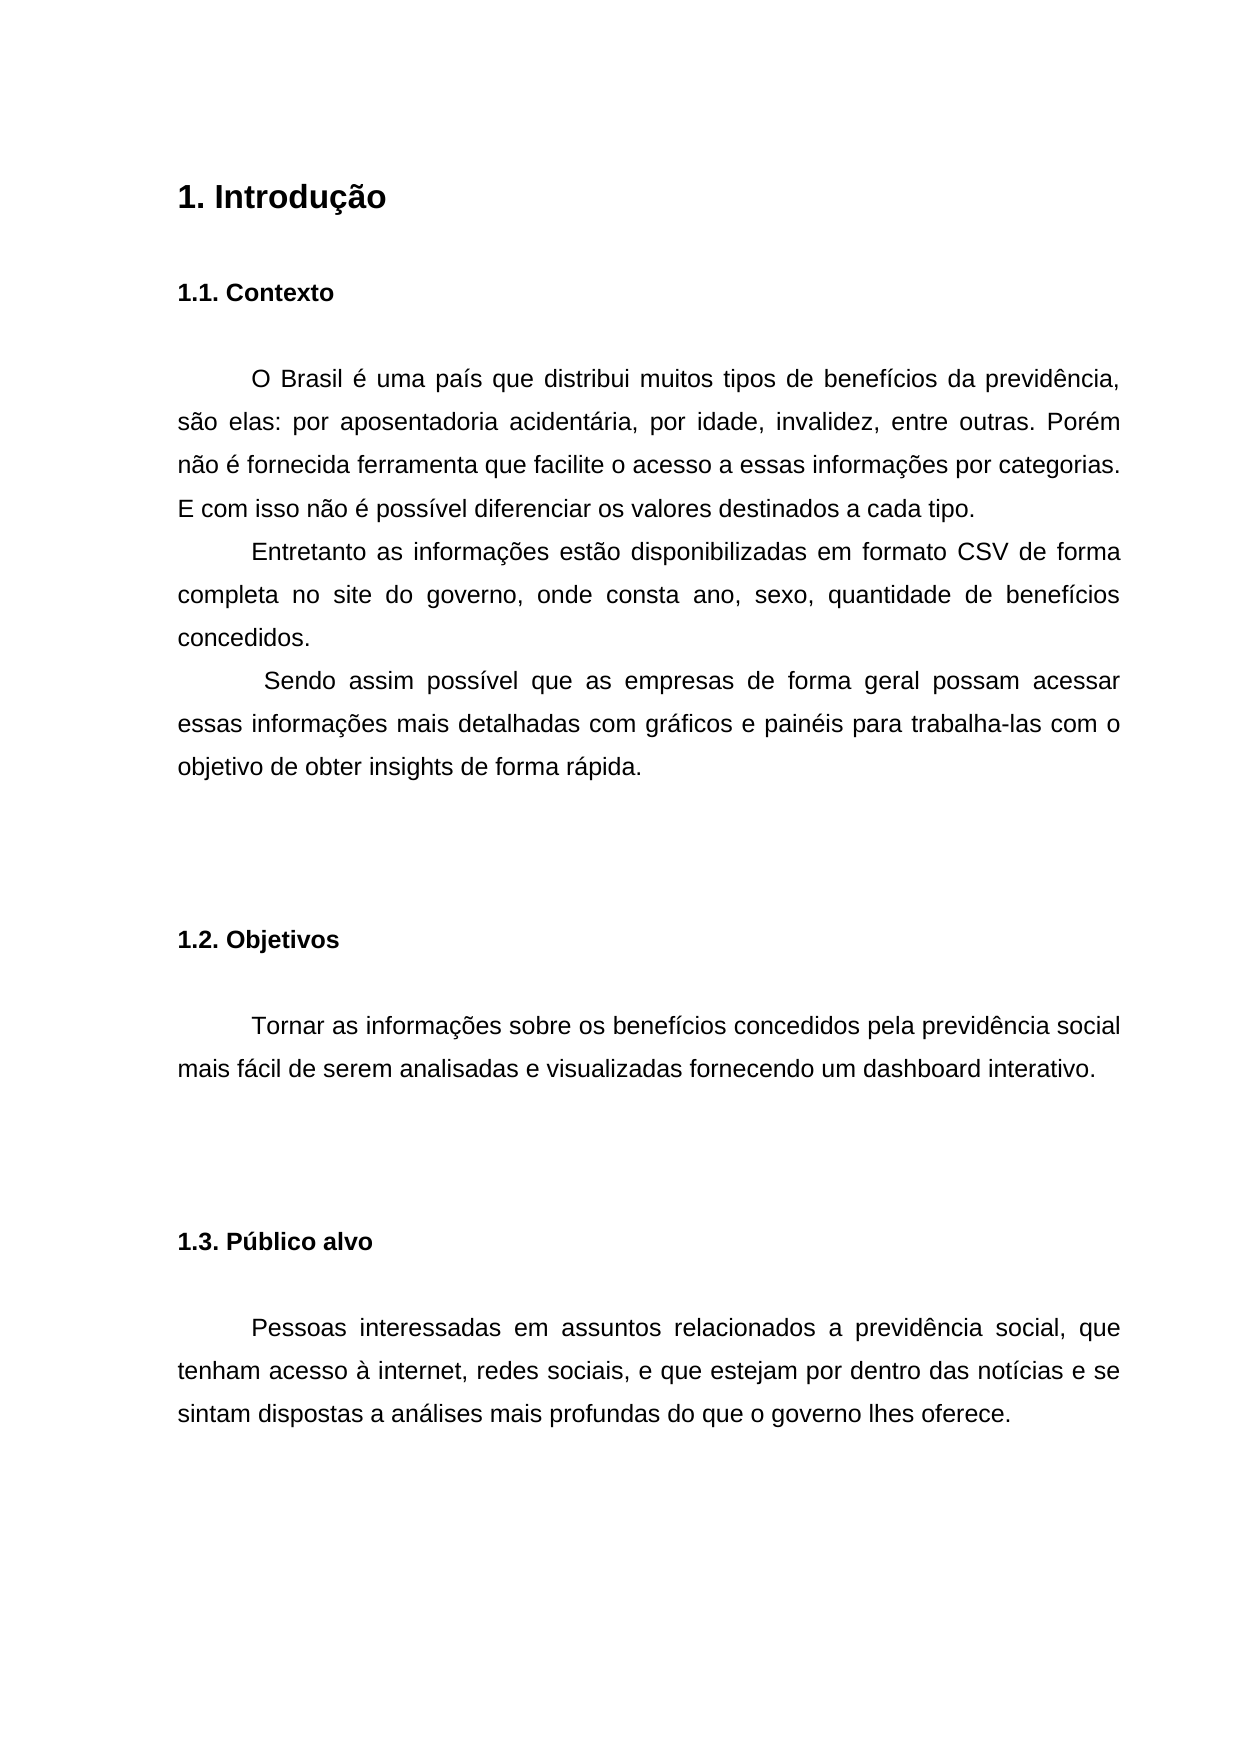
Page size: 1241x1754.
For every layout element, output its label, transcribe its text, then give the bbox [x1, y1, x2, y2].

subtitle 1. Introdução [177, 177, 1122, 216]
subtitle 1.1. Contexto [177, 278, 1122, 307]
subtitle 1.2. Objetivos [177, 925, 1122, 953]
text Sendo assim possível que as empresas de forma geral possam acessar essas informações mais detalhadas com gráficos e painéis para trabalha-las com o objetivo de obter insights de forma rápida. [177, 666, 1122, 781]
text O Brasil é uma país que distribui muitos tipos de benefícios da previdência, são elas: por aposentadoria acidentária, por idade, invalidez, entre outras. Porém não é fornecida ferramenta que facilite o acesso a essas informações por categorias. E com isso não é possível diferenciar os valores destinados a cada tipo. [177, 364, 1122, 522]
text Pessoas interessadas em assuntos relacionados a previdência social, que tenham acesso à internet, redes sociais, e que estejam por dentro das notícias e se sintam dispostas a análises mais profundas do que o governo lhes oferece. [177, 1313, 1122, 1428]
subtitle 1.3. Público alvo [177, 1227, 1122, 1255]
text Tornar as informações sobre os benefícios concedidos pela previdência social mais fácil de serem analisadas e visualizadas fornecendo um dashboard interativo. [177, 1011, 1122, 1083]
text Entretanto as informações estão disponibilizadas em formato CSV de forma completa no site do governo, onde consta ano, sexo, quantidade de benefícios concedidos. [177, 537, 1122, 652]
